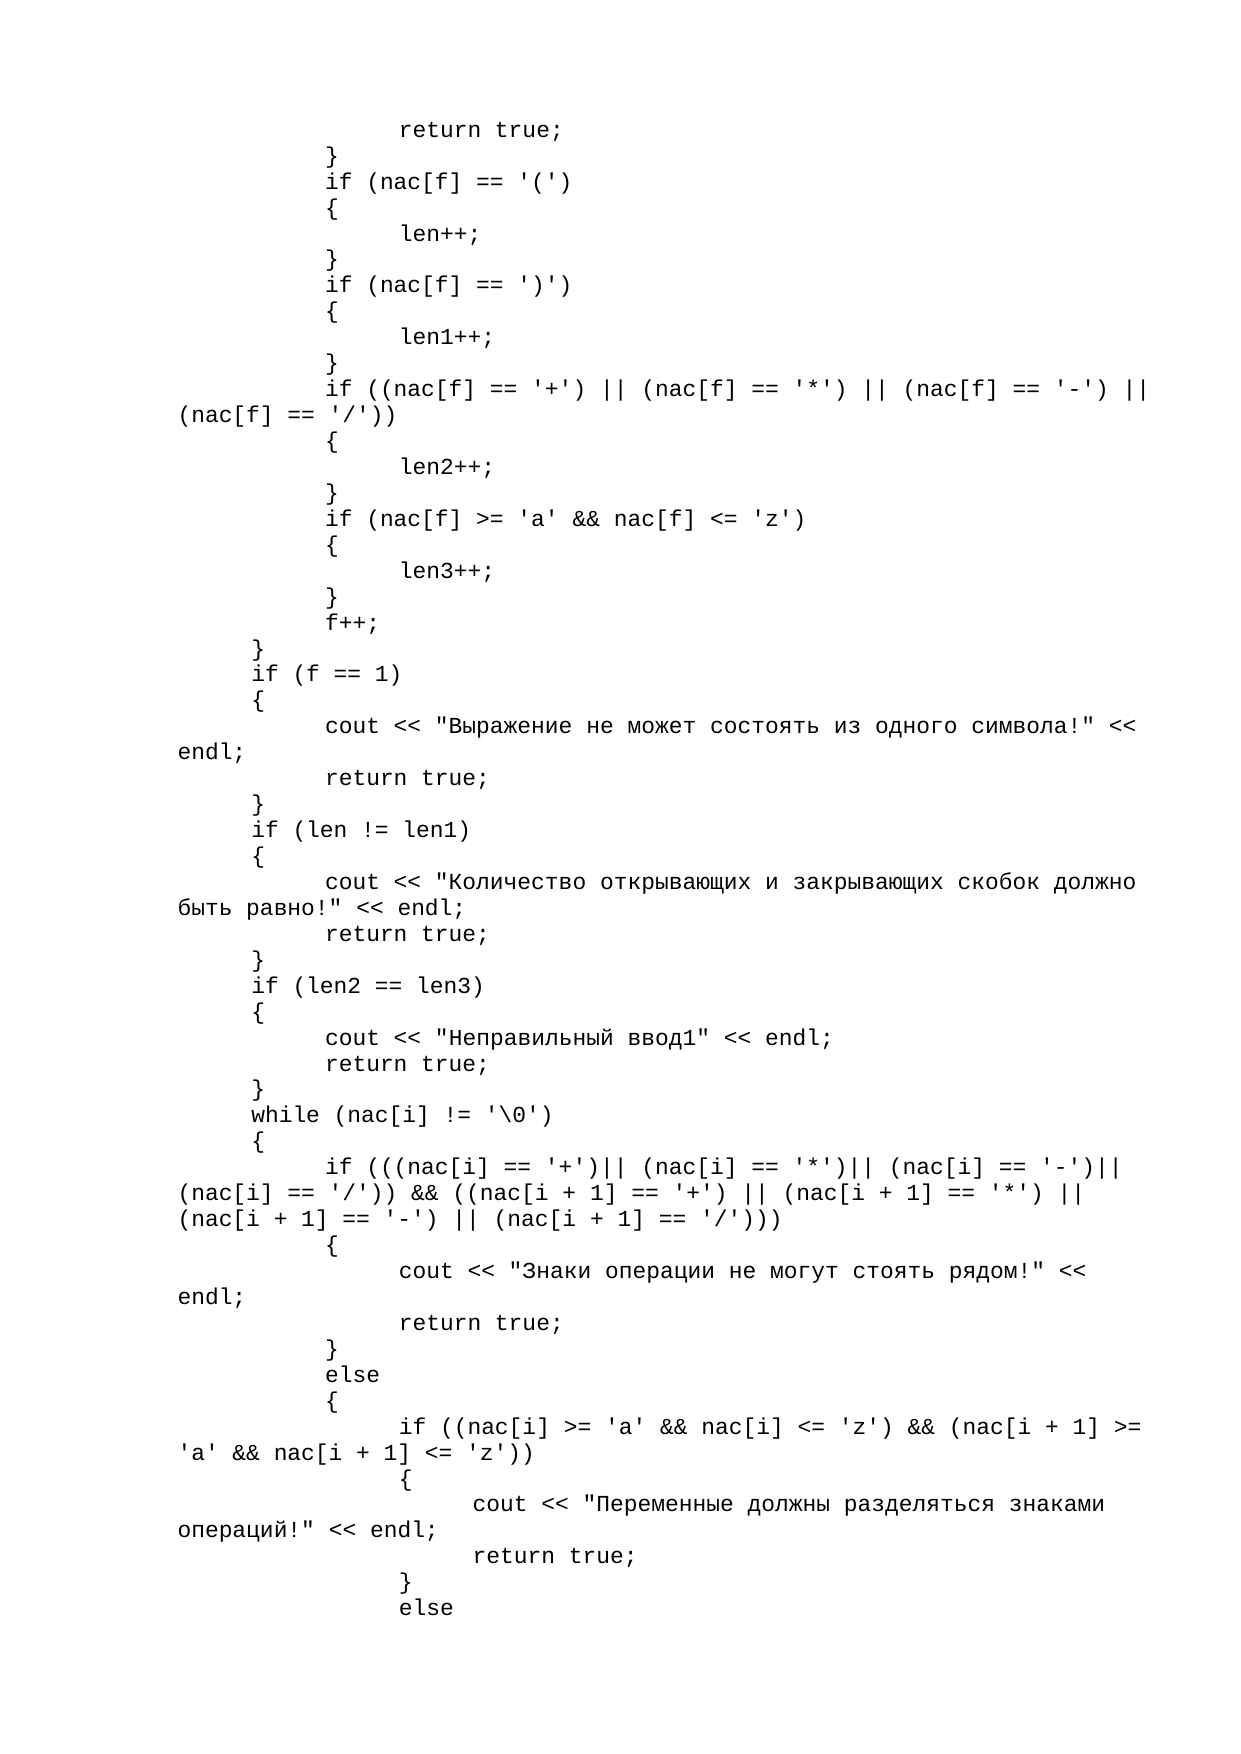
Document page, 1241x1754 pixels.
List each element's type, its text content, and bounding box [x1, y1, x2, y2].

text while (nac[i] != '\0') [177, 1104, 1152, 1130]
text len1++; [177, 326, 1152, 352]
text } [177, 144, 1152, 170]
text { [177, 1233, 1152, 1259]
text return true; [177, 767, 1152, 792]
text len2++; [177, 455, 1152, 481]
text } [177, 948, 1152, 974]
text return true; [177, 1545, 1152, 1571]
text { [177, 1389, 1152, 1415]
text { [177, 429, 1152, 455]
text } [177, 637, 1152, 663]
text len3++; [177, 559, 1152, 585]
text if ((nac[i] >= 'a' && nac[i] <= 'z') && (nac[i + 1] >= 'a' && nac[i + 1] <= 'z')) [177, 1415, 1152, 1467]
text } [177, 248, 1152, 274]
text f++; [177, 611, 1152, 637]
text { [177, 1467, 1152, 1493]
text if (nac[f] == ')') [177, 274, 1152, 300]
text if ((nac[f] == '+') || (nac[f] == '*') || (nac[f] == '-') || (nac[f] == '/')) [177, 377, 1152, 429]
text } [177, 1571, 1152, 1597]
text { [177, 533, 1152, 559]
text if (nac[f] == '(') [177, 170, 1152, 196]
text cout << "Выражение не может состоять из одного символа!" << endl; [177, 715, 1152, 767]
text { [177, 196, 1152, 222]
text cout << "Неправильный ввод1" << endl; [177, 1026, 1152, 1052]
text { [177, 1000, 1152, 1026]
text cout << "Знаки операции не могут стоять рядом!" << endl; [177, 1259, 1152, 1311]
text len++; [177, 222, 1152, 248]
text return true; [177, 922, 1152, 948]
text { [177, 689, 1152, 715]
text { [177, 300, 1152, 326]
text else [177, 1597, 1152, 1622]
text cout << "Количество открывающих и закрывающих скобок должно быть равно!" << endl; [177, 870, 1152, 922]
text if (f == 1) [177, 663, 1152, 689]
text else [177, 1363, 1152, 1389]
text } [177, 481, 1152, 507]
text if (len2 == len3) [177, 974, 1152, 1000]
text { [177, 1130, 1152, 1156]
text } [177, 585, 1152, 611]
text cout << "Переменные должны разделяться знаками операций!" << endl; [177, 1493, 1152, 1545]
text } [177, 1078, 1152, 1104]
text } [177, 352, 1152, 377]
text } [177, 792, 1152, 818]
text } [177, 1337, 1152, 1363]
text return true; [177, 118, 1152, 144]
text return true; [177, 1052, 1152, 1078]
text if (((nac[i] == '+')|| (nac[i] == '*')|| (nac[i] == '-')|| (nac[i] == '/')) && ((nac[i + 1] == '+') || (nac[i + 1] == '*') || (nac[i + 1] == '-') || (nac[i + 1] == '/'))) [177, 1156, 1152, 1233]
text { [177, 844, 1152, 870]
text if (nac[f] >= 'a' && nac[f] <= 'z') [177, 507, 1152, 533]
text if (len != len1) [177, 818, 1152, 844]
text return true; [177, 1311, 1152, 1337]
